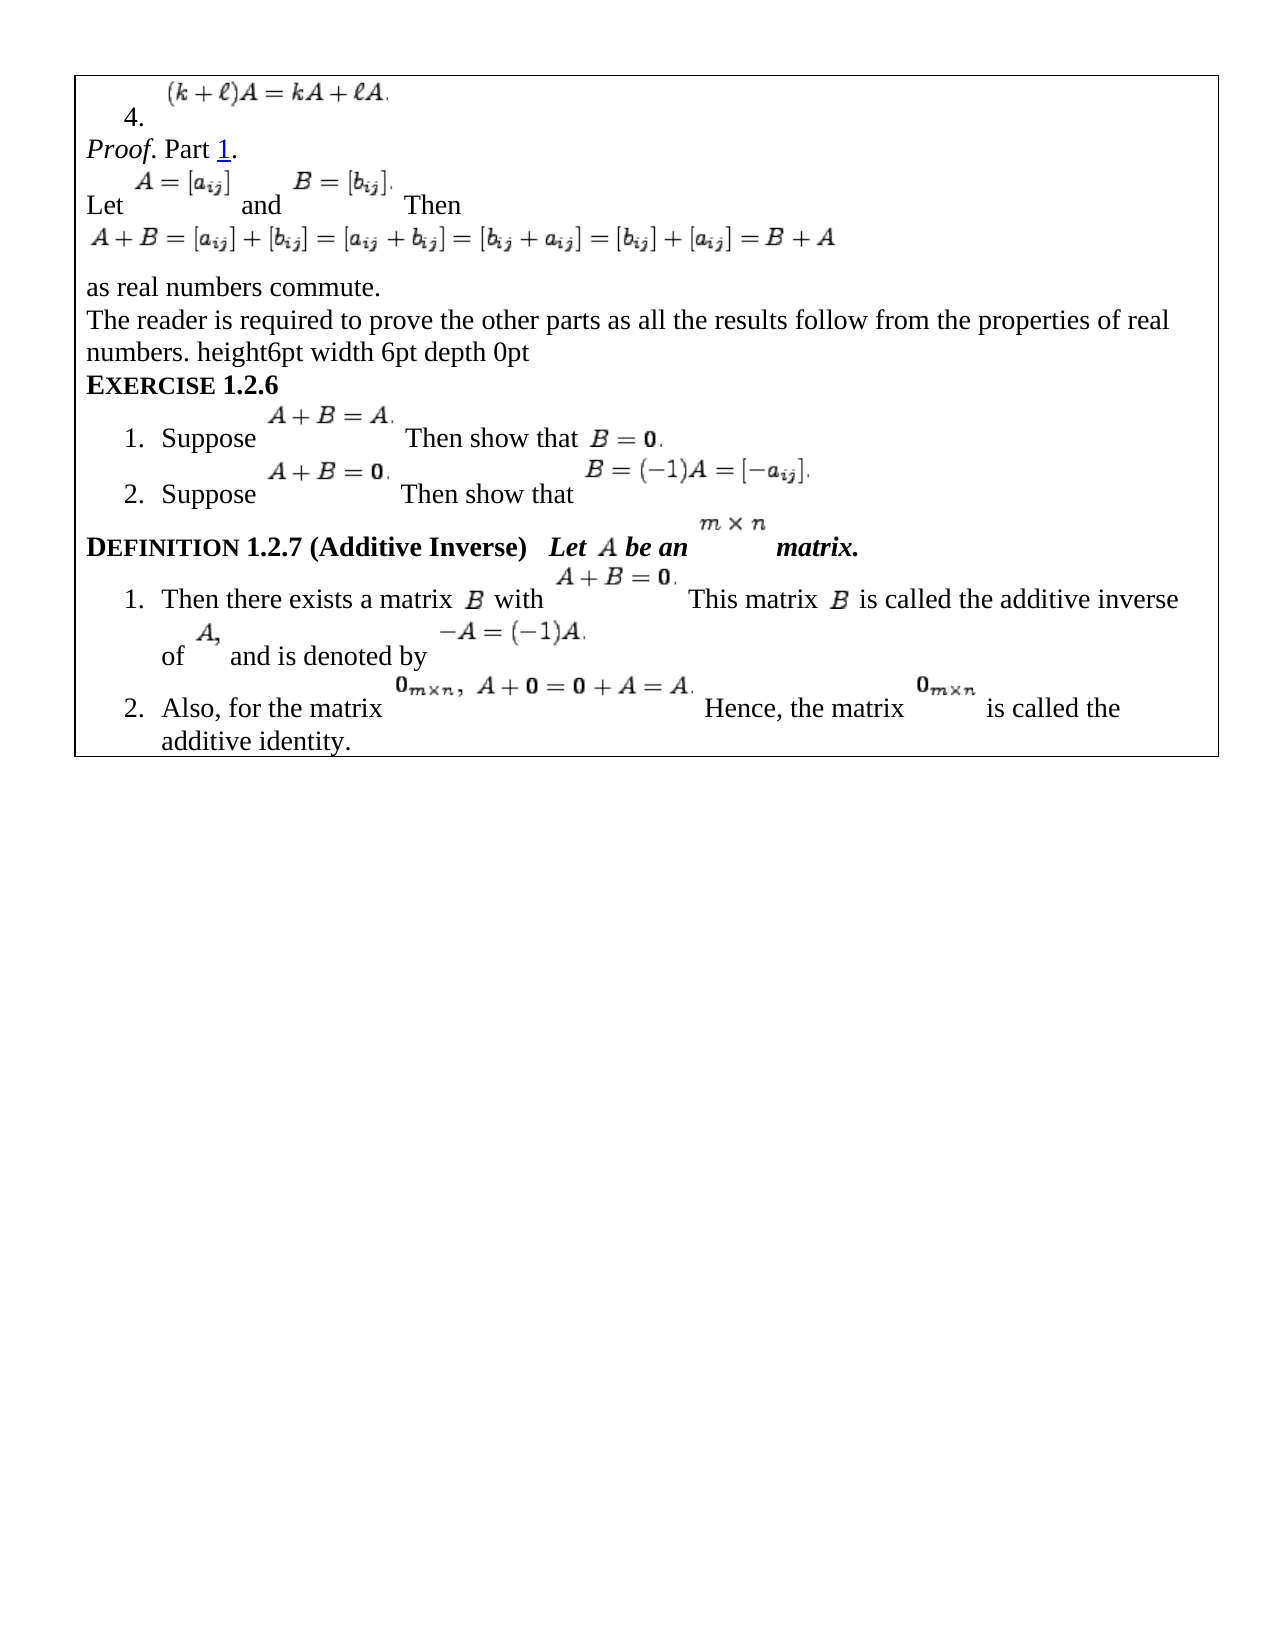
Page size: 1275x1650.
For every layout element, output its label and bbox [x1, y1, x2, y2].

picture [825, 587, 852, 609]
picture [460, 587, 487, 609]
picture [390, 671, 465, 718]
picture [191, 618, 223, 665]
picture [585, 425, 667, 447]
picture [912, 671, 980, 718]
picture [434, 615, 590, 665]
picture [263, 400, 398, 447]
picture [86, 220, 837, 271]
picture [695, 509, 769, 556]
picture [263, 456, 394, 503]
picture [551, 562, 681, 609]
picture [288, 164, 397, 215]
picture [593, 534, 618, 556]
picture [472, 671, 698, 718]
picture [130, 164, 234, 215]
picture [161, 76, 393, 126]
picture [580, 453, 814, 503]
table_cell [76, 76, 1218, 756]
